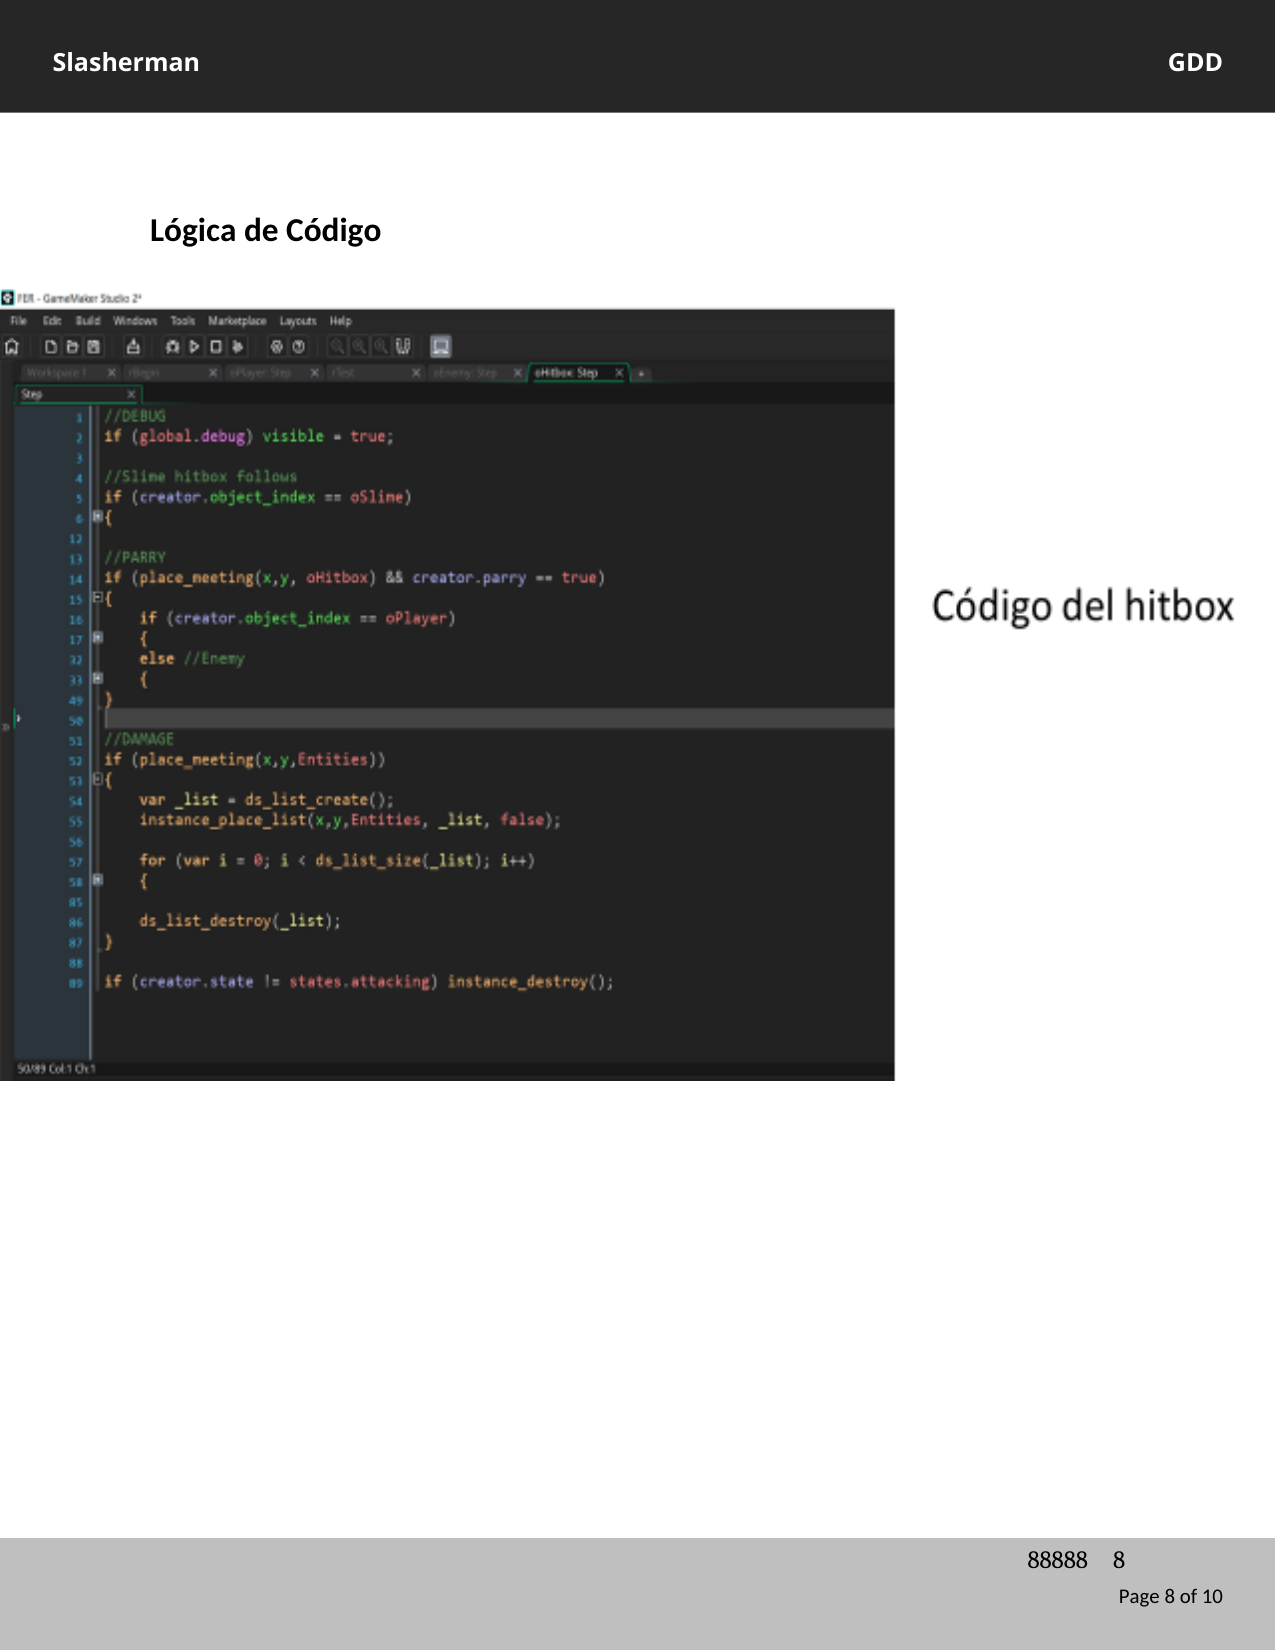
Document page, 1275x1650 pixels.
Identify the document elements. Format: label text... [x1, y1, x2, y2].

subtitle Lógica de Código [150, 209, 1125, 250]
picture [0, 288, 1275, 1081]
